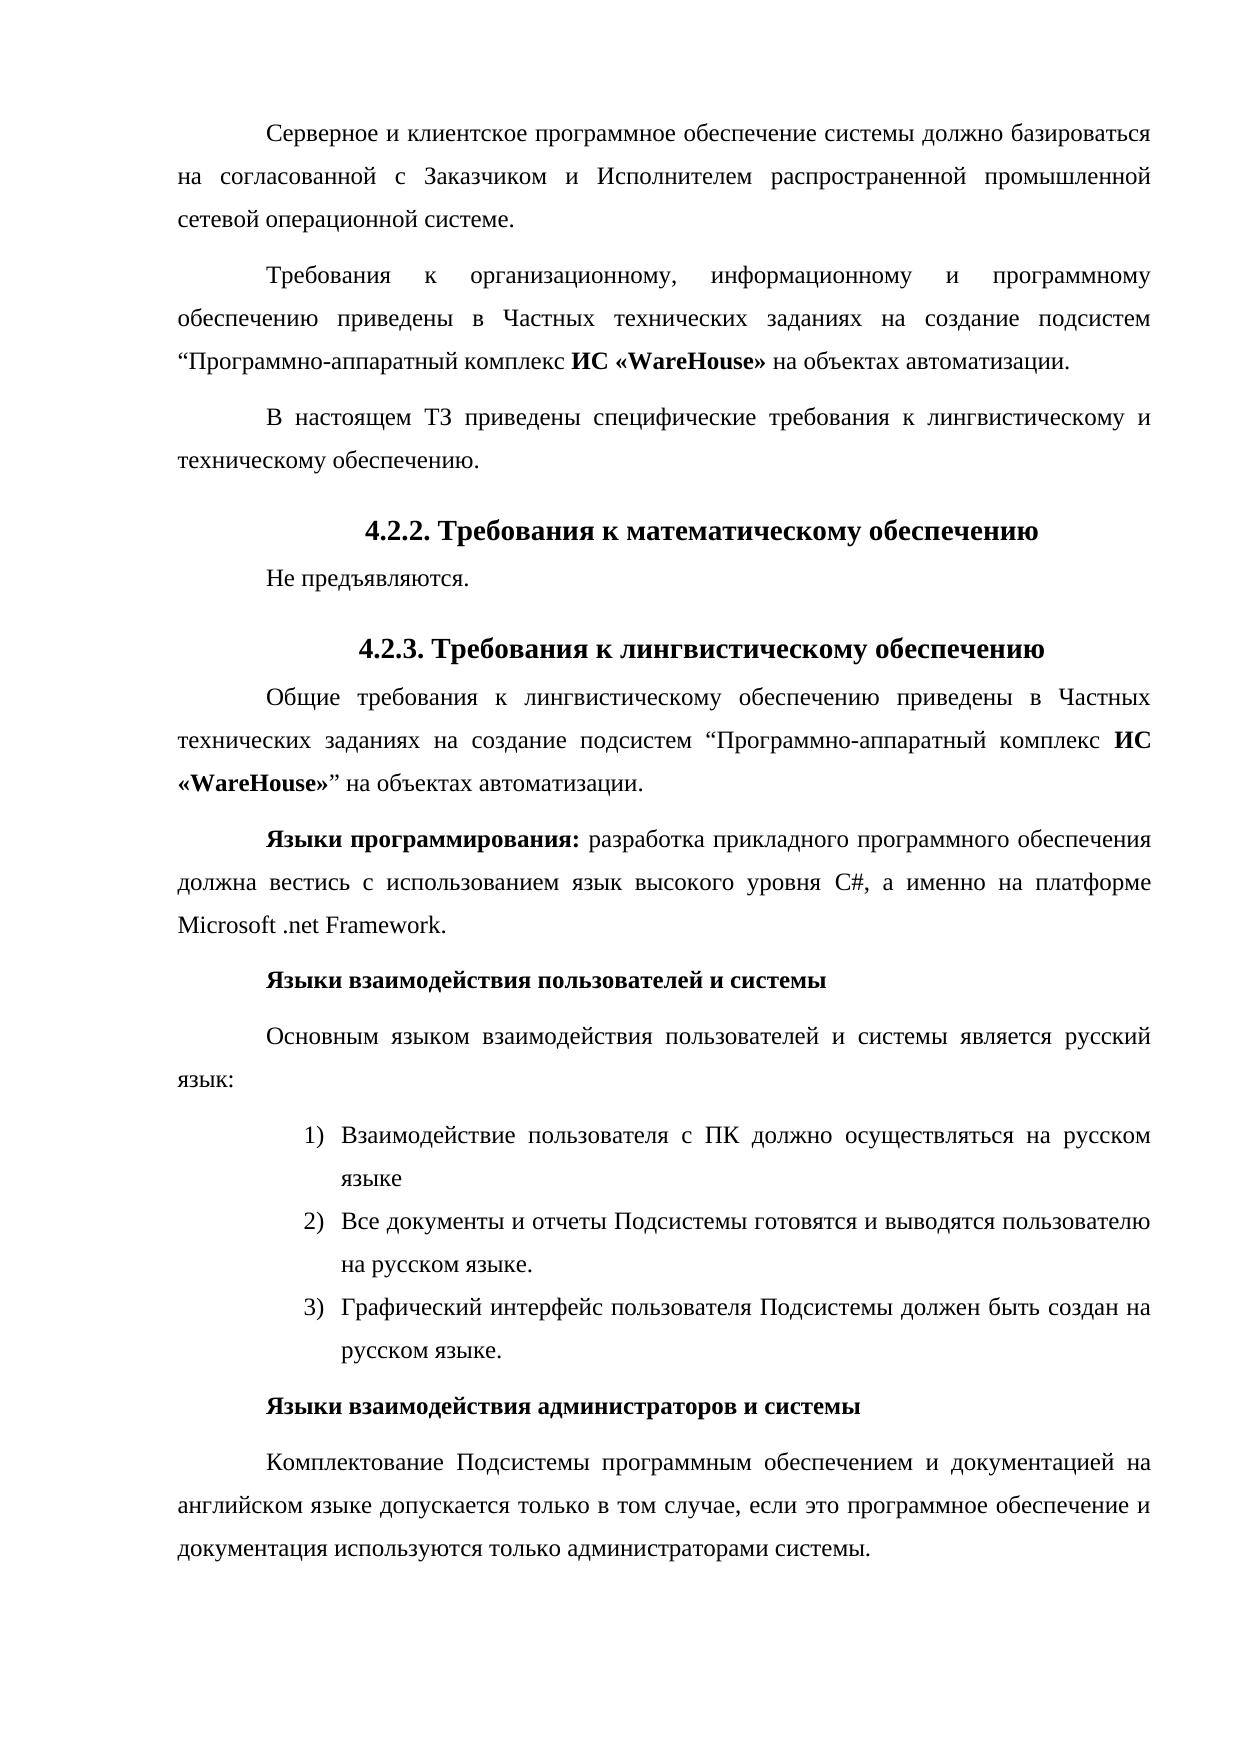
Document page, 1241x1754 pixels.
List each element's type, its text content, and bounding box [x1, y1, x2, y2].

text Серверное и клиентское программное обеспечение системы должно базироваться на согласованной с Заказчиком и Исполнителем распространенной промышленной сетевой операционной системе. [177, 118, 1152, 233]
list Все документы и отчеты Подсистемы готовятся и выводятся пользователю на русском языке. [303, 1206, 1152, 1278]
text Языки взаимодействия пользователей и системы [177, 966, 1152, 994]
text Не предъявляются. [177, 563, 1152, 592]
list Взаимодействие пользователя с ПК должно осуществляться на русском языке [303, 1120, 1152, 1192]
subtitle Требования к математическому обеспечению [252, 513, 1152, 547]
text Комплектование Подсистемы программным обеспечением и документацией на английском языке допускается только в том случае, если это программное обеспечение и документация используются только администраторами системы. [177, 1447, 1152, 1562]
text Требования к организационному, информационному и программному обеспечению приведены в Частных технических заданиях на создание подсистем “Программно-аппаратный комплекс ИС «WareHouse» на объектах автоматизации. [177, 260, 1152, 375]
text Основным языком взаимодействия пользователей и системы является русский язык: [177, 1021, 1152, 1093]
subtitle Требования к лингвистическому обеспечению [252, 632, 1152, 665]
text Общие требования к лингвистическому обеспечению приведены в Частных технических заданиях на создание подсистем “Программно-аппаратный комплекс ИС «WareHouse»” на объектах автоматизации. [177, 682, 1152, 797]
text Языки программирования: разработка прикладного программного обеспечения должна вестись с использованием язык высокого уровня C#, а именно на платформе Microsoft .net Framework. [177, 824, 1152, 939]
list Графический интерфейс пользователя Подсистемы должен быть создан на русском языке. [303, 1292, 1152, 1364]
text Языки взаимодействия администраторов и системы [177, 1391, 1152, 1420]
text В настоящем ТЗ приведены специфические требования к лингвистическому и техническому обеспечению. [177, 402, 1152, 474]
